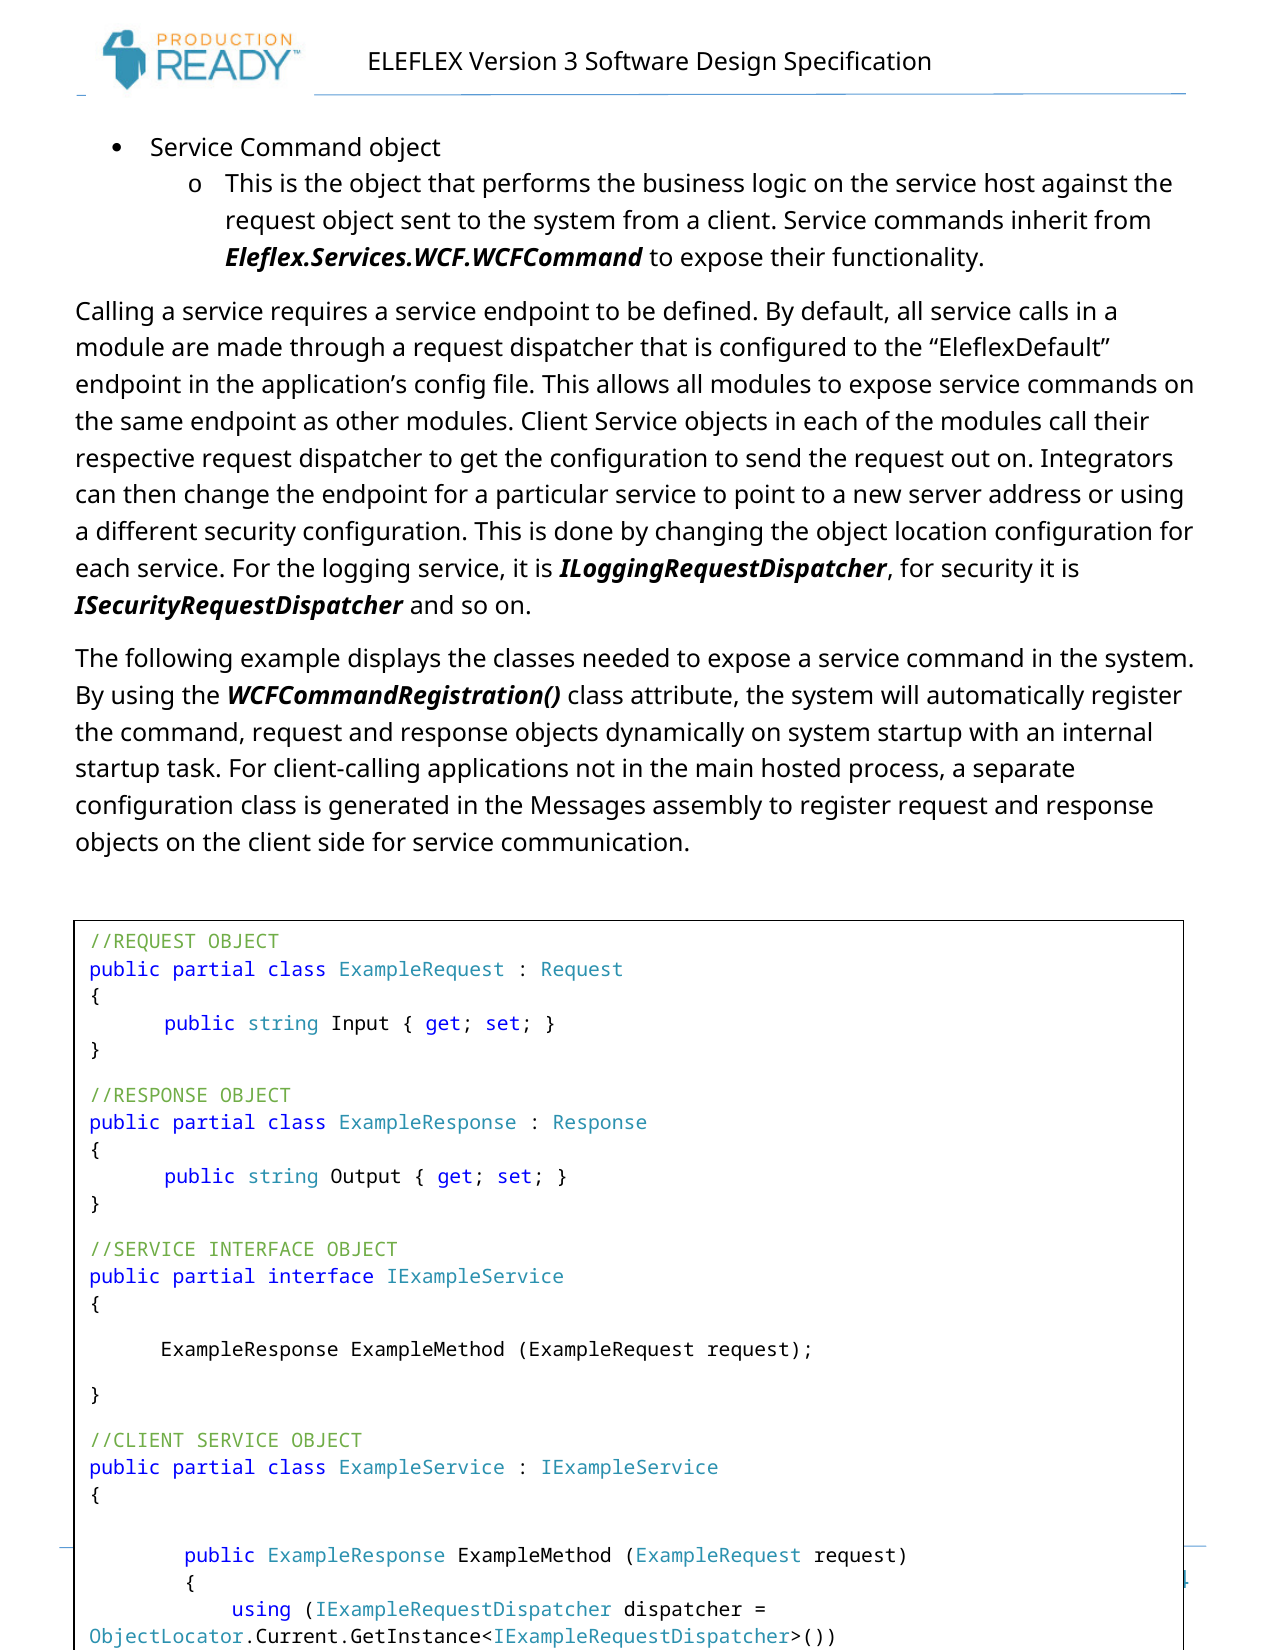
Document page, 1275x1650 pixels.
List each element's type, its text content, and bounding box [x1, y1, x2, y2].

text Calling a service requires a service endpoint to be defined. By default, all service calls in a module are made through a request dispatcher that is configured to the “EleflexDefault” endpoint in the application’s config file. This allows all modules to expose service commands on the same endpoint as other modules. Client Service objects in each of the modules call their respective request dispatcher to get the configuration to send the request out on. Integrators can then change the endpoint for a particular service to point to a new server address or using a different security configuration. This is done by changing the object location configuration for each service. For the logging service, it is ILoggingRequestDispatcher, for security it is ISecurityRequestDispatcher and so on. [75, 293, 1200, 621]
list This is the object that performs the business logic on the service host against the request object sent to the system from a client. Service commands inherit from Eleflex.Services.WCF.WCFCommand to expose their functionality. [187, 166, 1200, 274]
picture [86, 15, 315, 107]
list Service Command object [112, 129, 1200, 163]
text The following example displays the classes needed to expose a service command in the system. By using the WCFCommandRegistration() class attribute, the system will automatically register the command, request and response objects dynamically on system startup with an internal startup task. For client-calling applications not in the main hosted process, a separate configuration class is generated in the Messages assembly to register request and response objects on the client side for service communication. [75, 641, 1200, 859]
